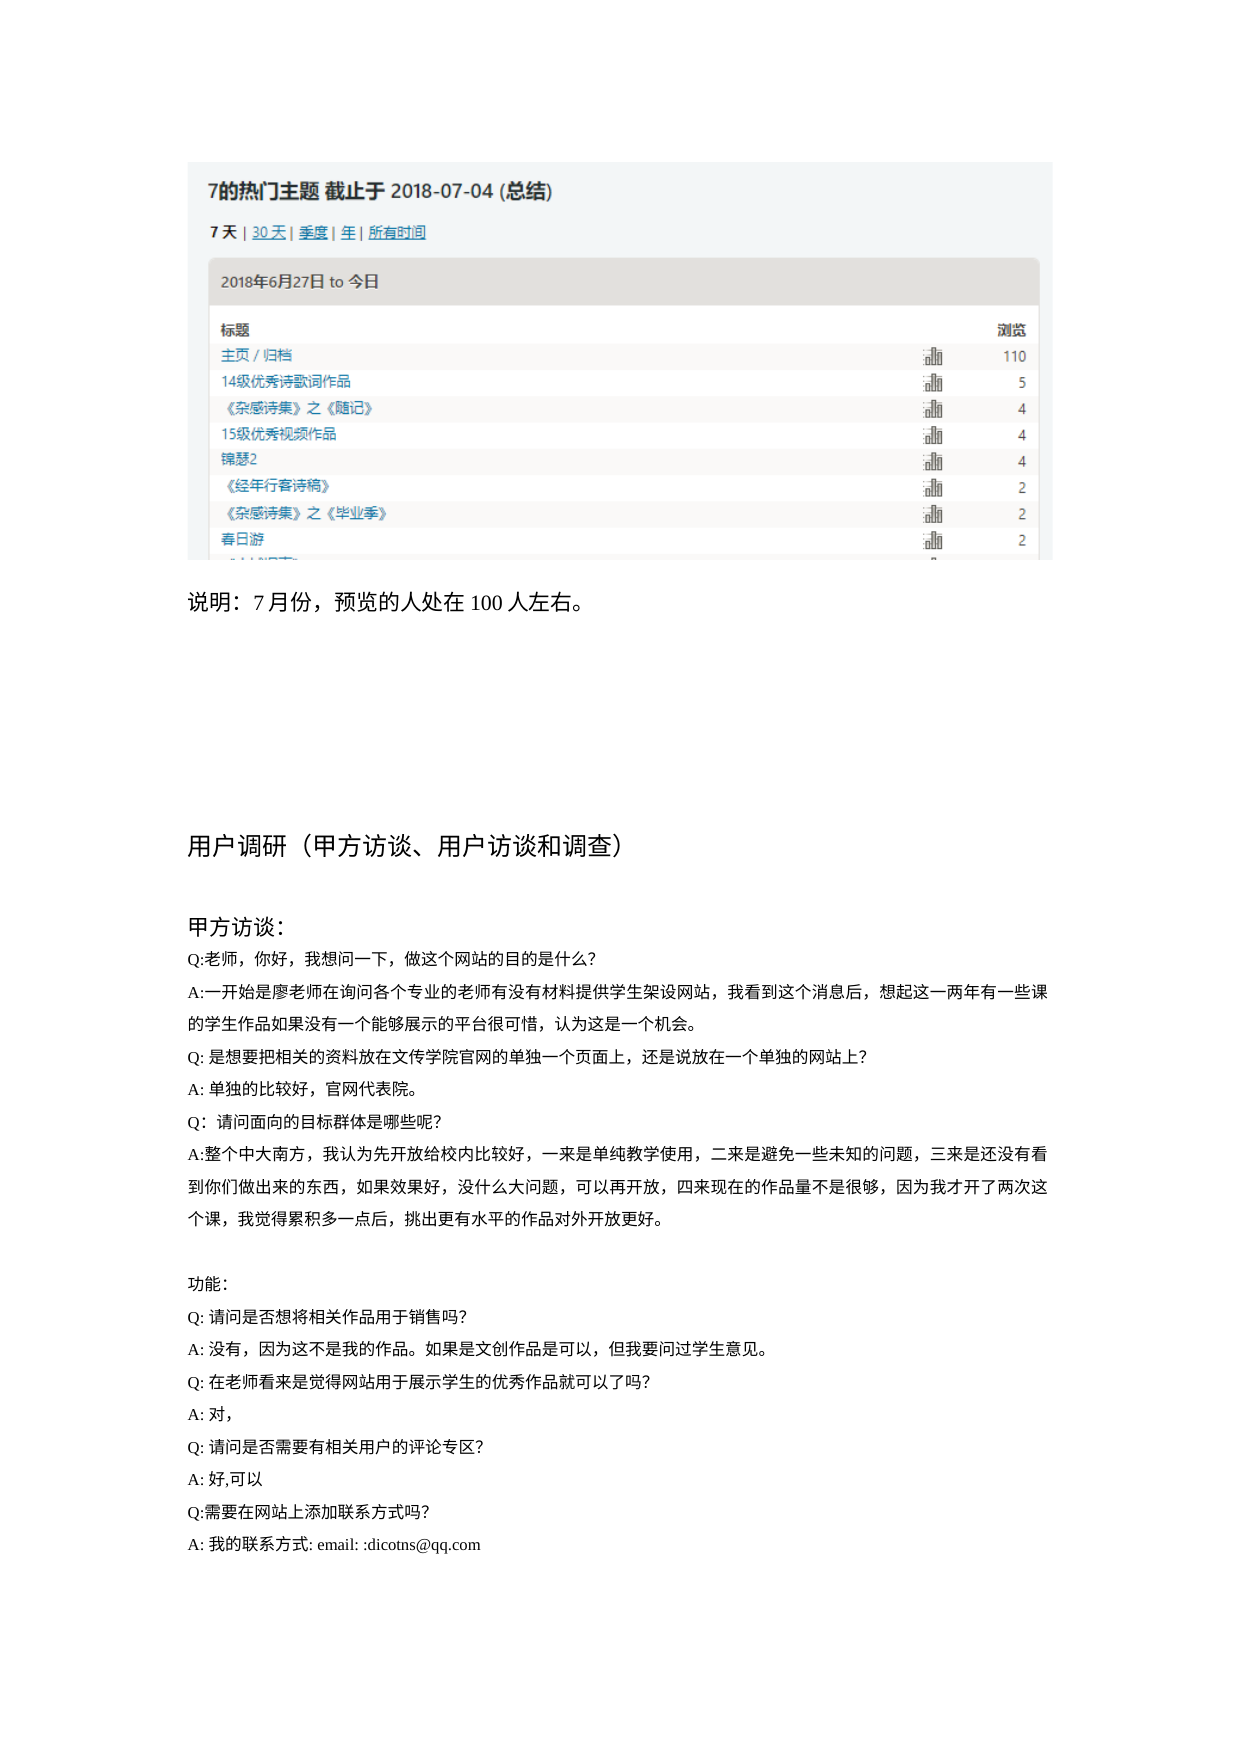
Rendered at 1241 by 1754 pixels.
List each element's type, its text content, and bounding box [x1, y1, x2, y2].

text 功能： [187, 1267, 1053, 1299]
text A:一开始是廖老师在询问各个专业的老师有没有材料提供学生架设网站，我看到这个消息后，想起这一两年有一些课的学生作品如果没有一个能够展示的平台很可惜，认为这是一个机会。 [187, 974, 1053, 1039]
text Q: 请问是否想将相关作品用于销售吗？ [187, 1299, 1053, 1332]
text A: 没有，因为这不是我的作品。如果是文创作品是可以，但我要问过学生意见。 [187, 1332, 1053, 1364]
text Q:老师，你好，我想问一下，做这个网站的目的是什么？ [187, 942, 1053, 974]
text Q：请问面向的目标群体是哪些呢？ [187, 1104, 1053, 1137]
text A: 对， [187, 1397, 1053, 1429]
text 说明：7月份，预览的人处在100人左右。 [187, 584, 1053, 617]
text Q: 是想要把相关的资料放在文传学院官网的单独一个页面上，还是说放在一个单独的网站上？ [187, 1039, 1053, 1072]
text A: 好,可以 [187, 1462, 1053, 1494]
picture [187, 162, 1053, 560]
text Q:需要在网站上添加联系方式吗？ [187, 1494, 1053, 1527]
text A: 我的联系方式: email: :dicotns@qq.com [187, 1527, 1053, 1559]
text A: 单独的比较好，官网代表院。 [187, 1072, 1053, 1104]
text Q: 在老师看来是觉得网站用于展示学生的优秀作品就可以了吗？ [187, 1364, 1053, 1397]
text A:整个中大南方，我认为先开放给校内比较好，一来是单纯教学使用，二来是避免一些未知的问题，三来是还没有看到你们做出来的东西，如果效果好，没什么大问题，可以再开放，四来现在的作品量不是很够，因为我才开了两次这个课，我觉得累积多一点后，挑出更有水平的作品对外开放更好。 [187, 1137, 1053, 1234]
text 甲方访谈： [187, 909, 1053, 942]
text 用户调研（甲方访谈、用户访谈和调查） [187, 812, 1053, 877]
text Q: 请问是否需要有相关用户的评论专区？ [187, 1429, 1053, 1462]
